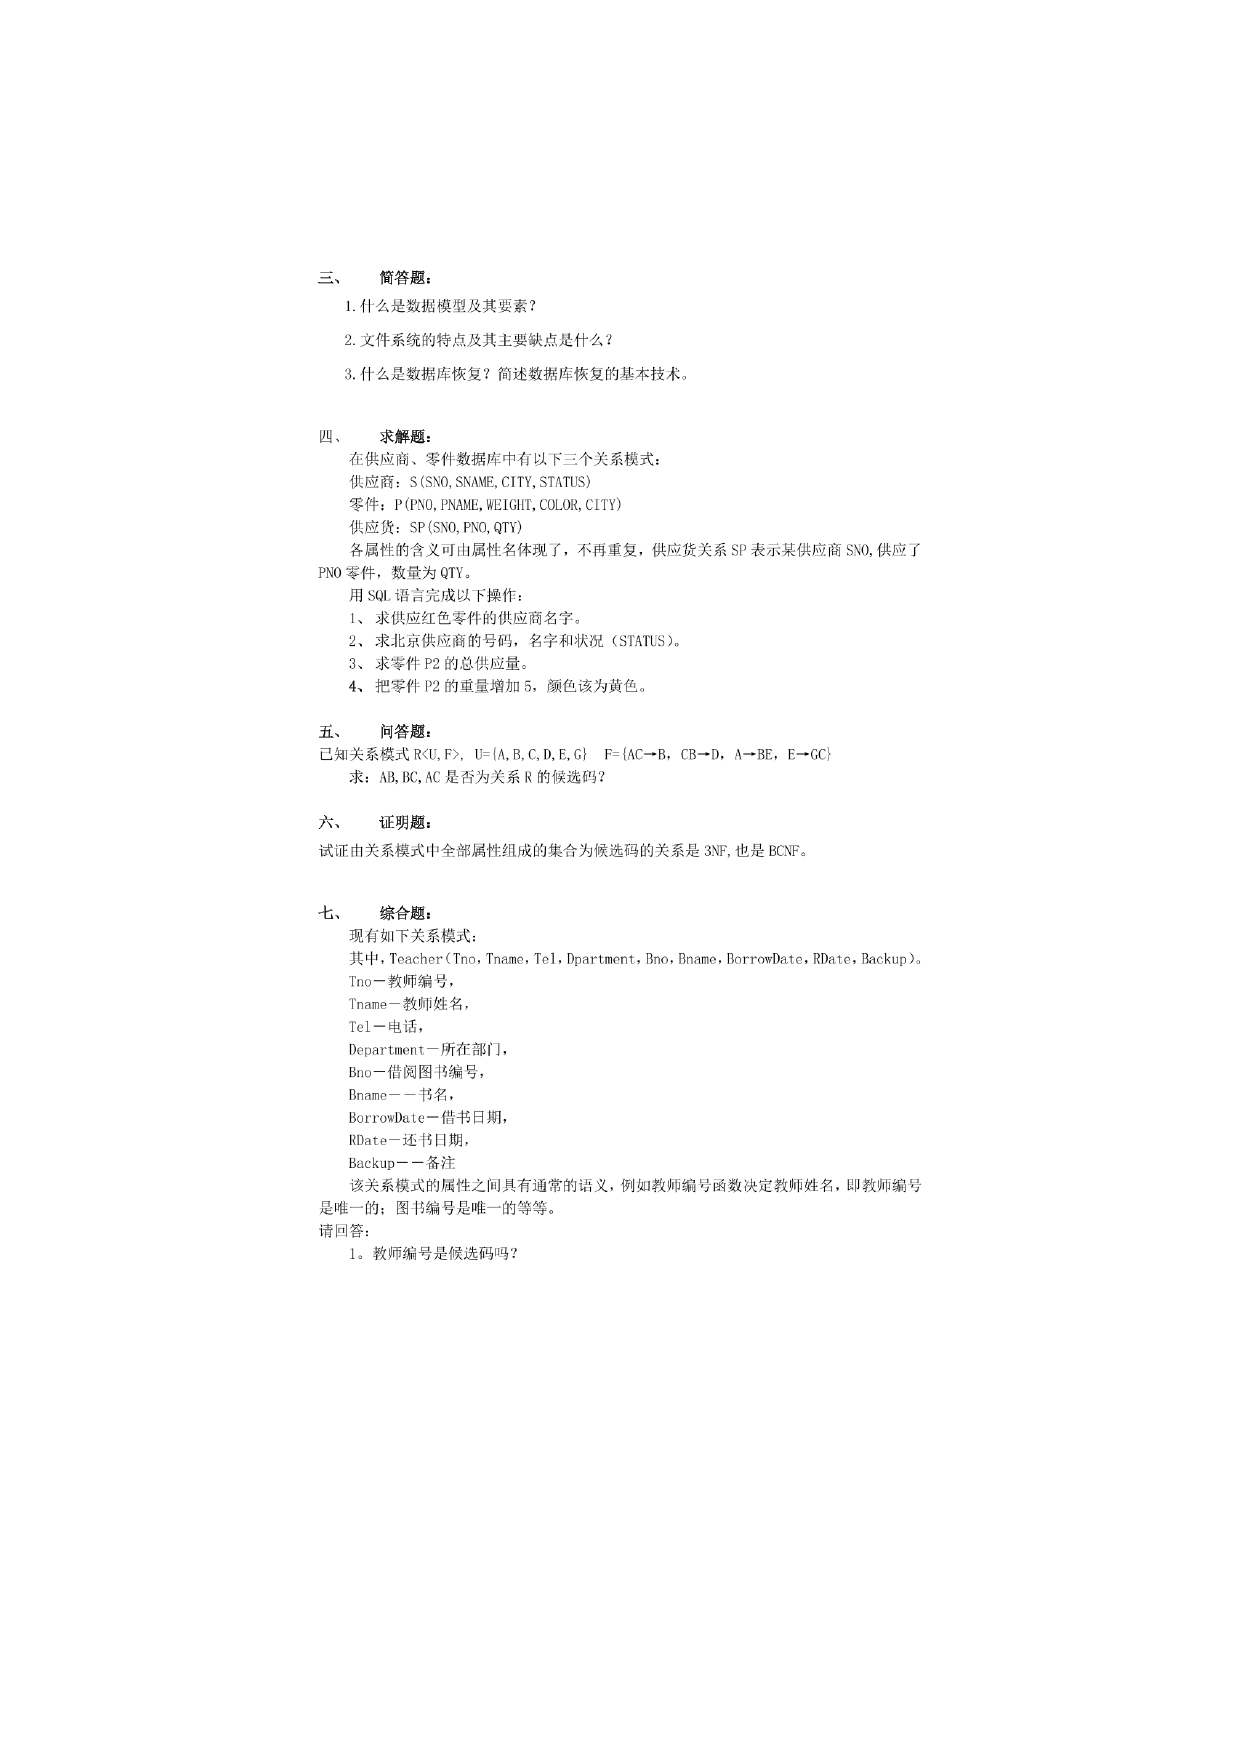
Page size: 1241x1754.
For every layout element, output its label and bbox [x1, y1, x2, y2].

picture [187, 162, 1052, 1385]
